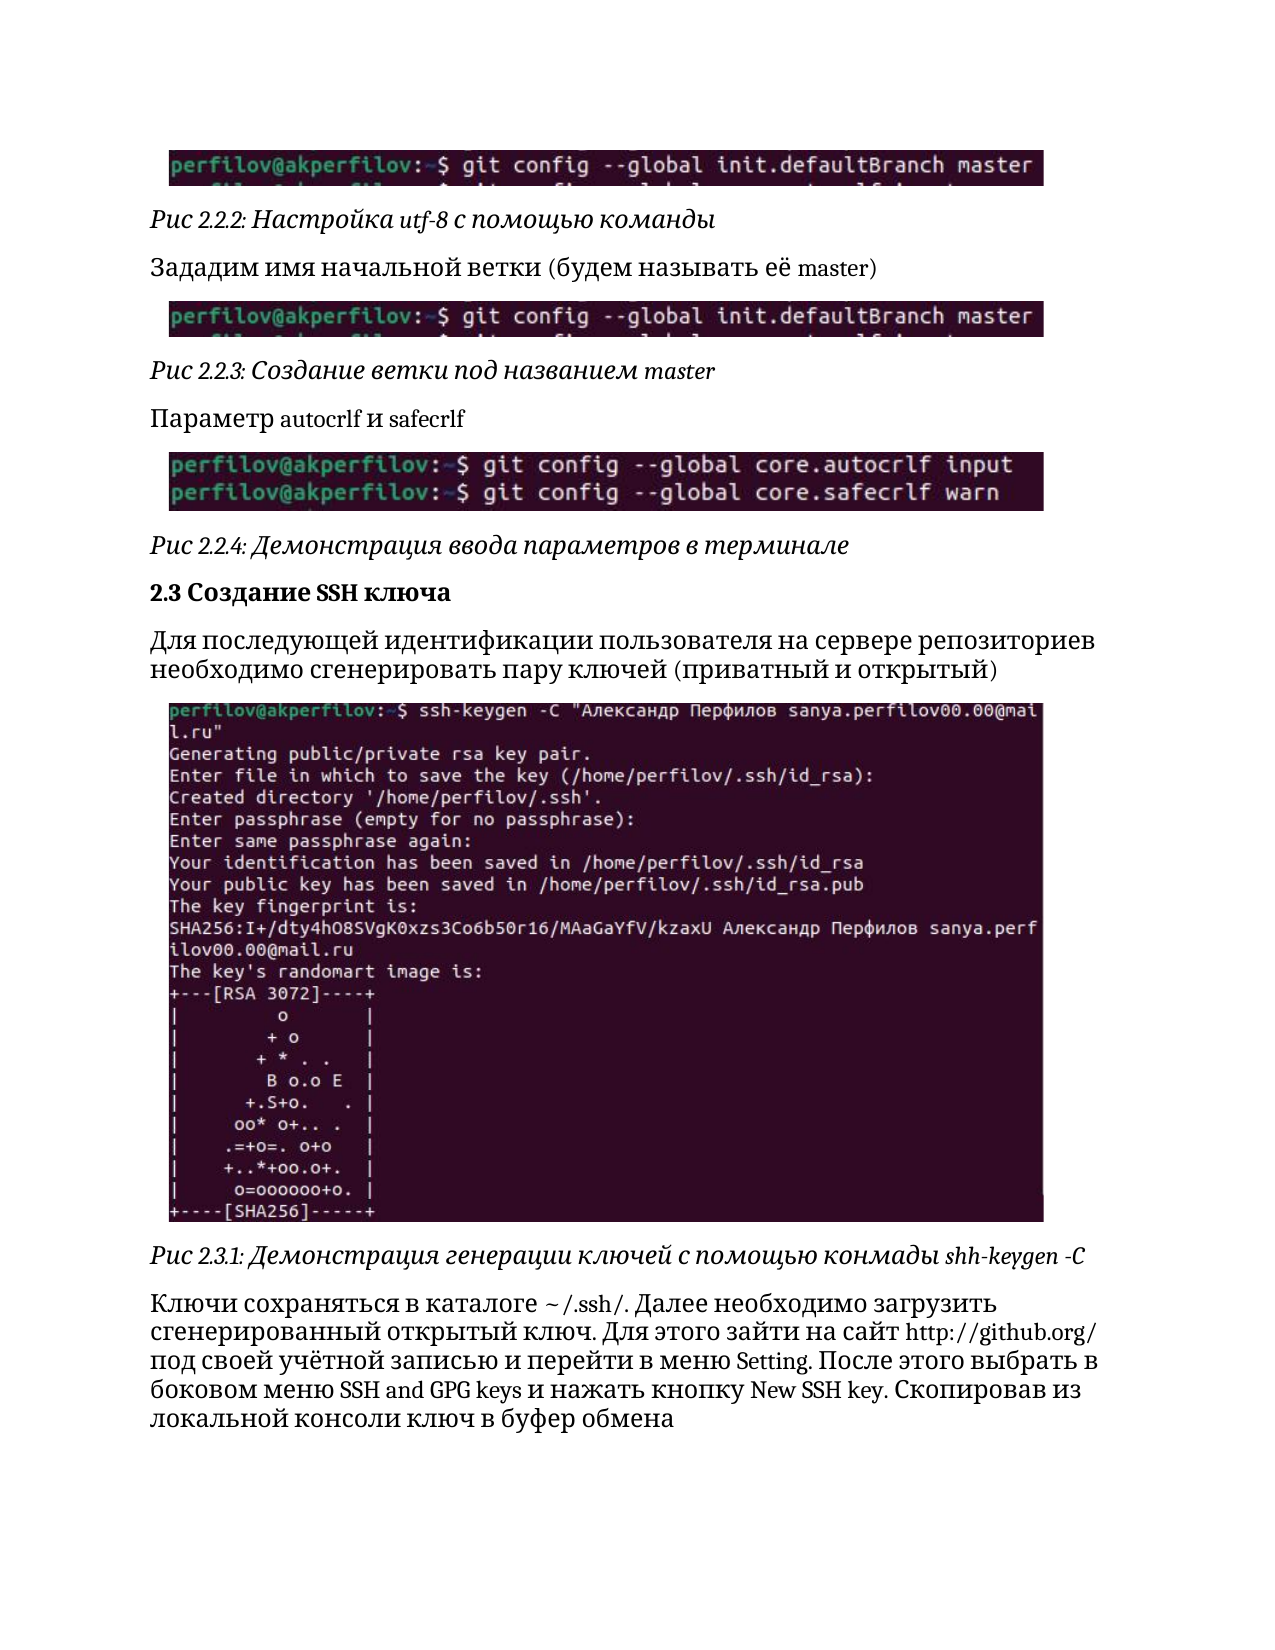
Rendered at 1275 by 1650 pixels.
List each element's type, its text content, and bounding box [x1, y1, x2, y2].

picture [168, 703, 1044, 1222]
picture [168, 150, 1044, 186]
text Ключи сохраняться в каталоге ~/.ssh/. Далее необходимо загрузить сгенерированный открытый ключ. Для этого зайти на сайт http://github.org/ под своей учётной записью и перейти в меню Setting. После этого выбрать в боковом меню SSH and GPG keys и нажать кнопку New SSH key. Скопировав из локальной консоли ключ в буфер обмена [150, 1289, 1125, 1433]
picture [168, 301, 1044, 337]
text Рис 2.2.3: Создание ветки под названием master [150, 357, 1125, 386]
picture [168, 452, 1044, 511]
text Параметр autocrlf и safecrlf [150, 404, 1125, 433]
text Зададим имя начальной ветки (будем называть её master) [150, 253, 1125, 282]
text Для последующей идентификации пользователя на сервере репозиториев необходимо сгенерировать пару ключей (приватный и открытый) [150, 627, 1125, 684]
text 2.3 Создание SSH ключа [150, 579, 1125, 608]
text Рис 2.3.1: Демонстрация генерации ключей с помощью конмады shh-keygen -C [150, 1242, 1125, 1271]
text Рис 2.2.4: Демонстрация ввода параметров в терминале [150, 532, 1125, 561]
text Рис 2.2.2: Настройка utf-8 с помощью команды [150, 206, 1125, 235]
